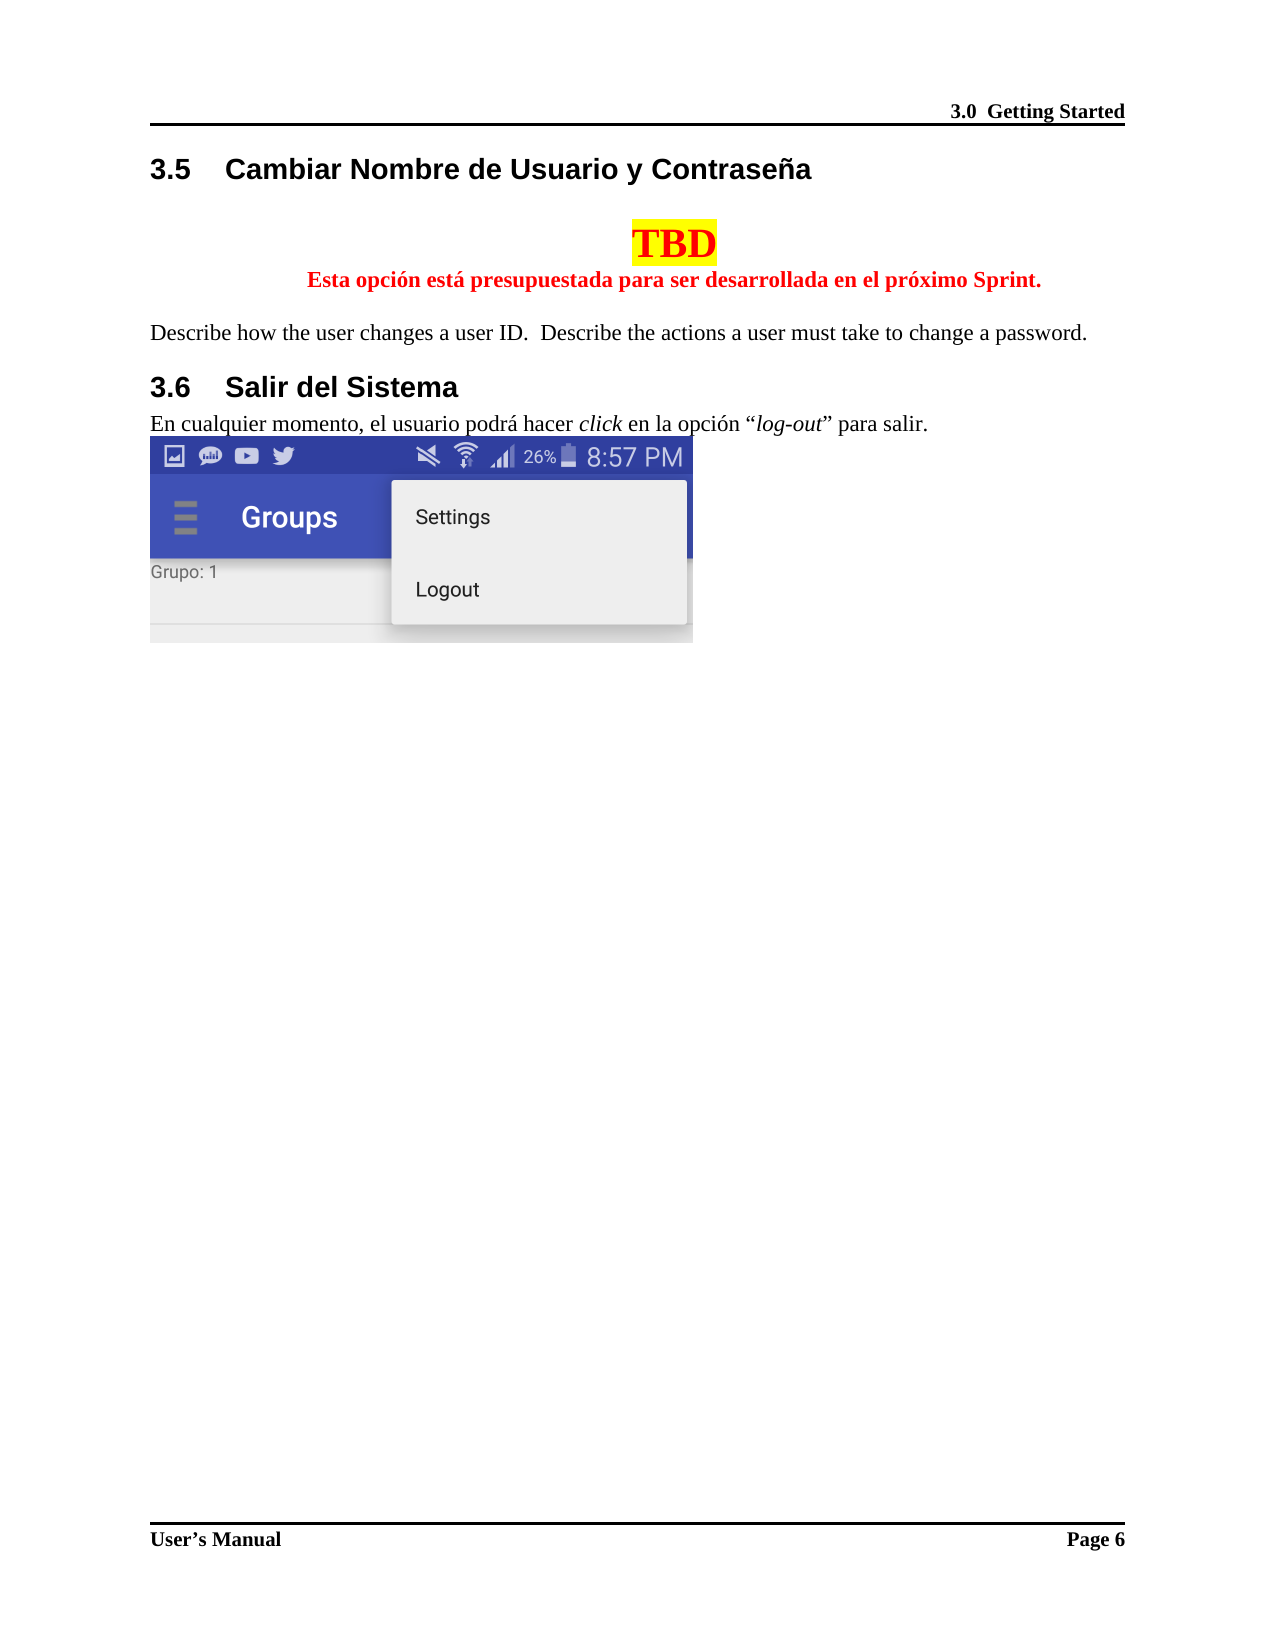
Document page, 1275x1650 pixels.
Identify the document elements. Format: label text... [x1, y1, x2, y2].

text Describe how the user changes a user ID. Describe the actions a user must take to change a password. [150, 319, 1125, 346]
text Esta opción está presupuestada para ser desarrollada en el próximo Sprint. [224, 266, 1125, 293]
picture [150, 436, 693, 643]
subtitle 3.5 Cambiar Nombre de Usuario y Contraseña [150, 152, 1125, 186]
text En cualquier momento, el usuario podrá hacer click en la opción “log-out” para salir. [150, 410, 1125, 437]
subtitle 3.6 Salir del Sistema [150, 371, 1125, 404]
text TBD [224, 218, 1125, 266]
